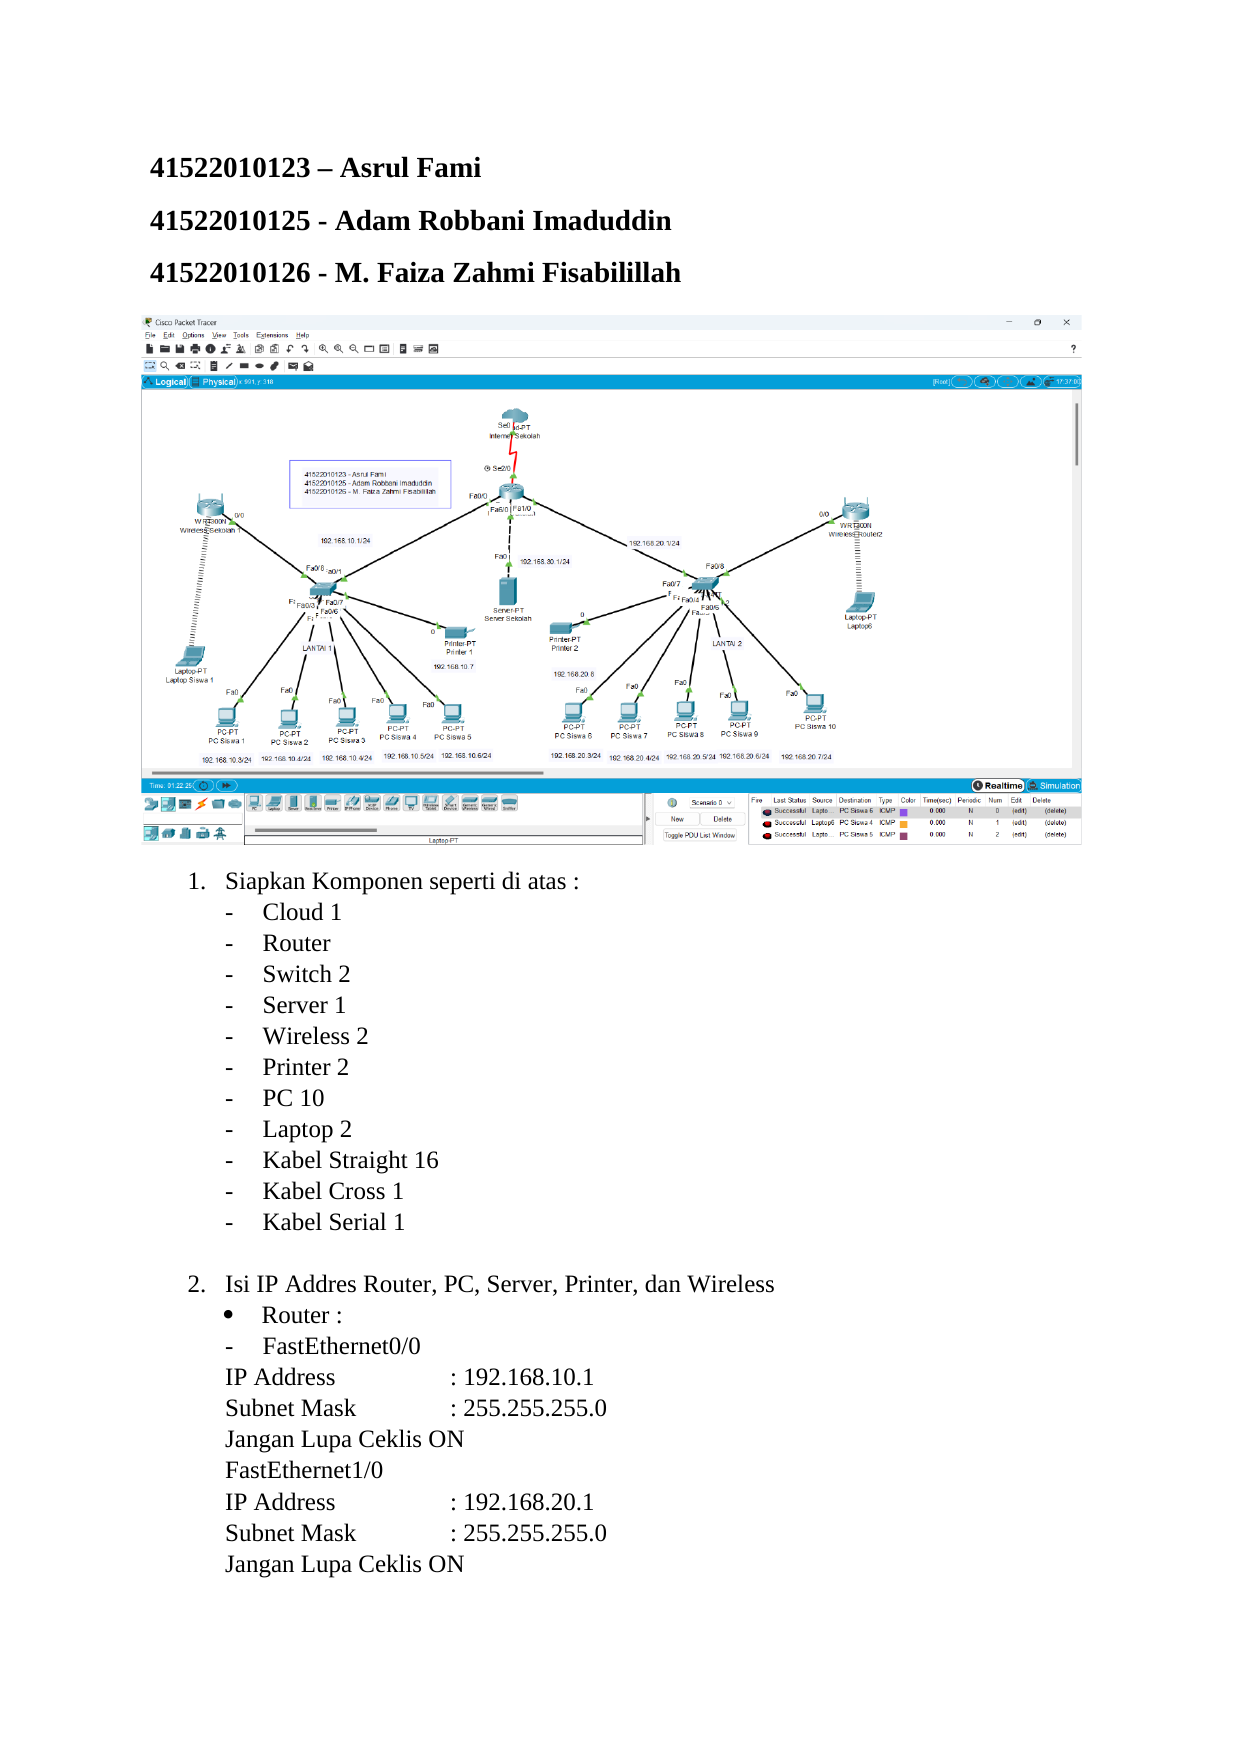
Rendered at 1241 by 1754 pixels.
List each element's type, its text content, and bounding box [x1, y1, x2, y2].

list IP Address : 192.168.10.1 [225, 1362, 1090, 1391]
list Kabel Cross 1 [225, 1176, 1090, 1205]
picture [141, 389, 1082, 845]
list IP Address : 192.168.20.1 [225, 1487, 1090, 1515]
list Isi IP Addres Router, PC, Server, Printer, dan Wireless [187, 1269, 1090, 1298]
picture [141, 315, 1082, 376]
list Laptop 2 [225, 1114, 1090, 1143]
list PC 10 [225, 1083, 1090, 1112]
text 41522010123 – Asrul Fami [150, 150, 1090, 183]
list Router : [224, 1300, 1090, 1329]
list Printer 2 [225, 1052, 1090, 1081]
list Subnet Mask : 255.255.255.0 [225, 1518, 1090, 1546]
list Kabel Serial 1 [225, 1207, 1090, 1236]
list FastEthernet1/0 [225, 1456, 1090, 1484]
list Kabel Straight 16 [225, 1145, 1090, 1174]
list Router [225, 928, 1090, 957]
text 41522010126 - M. Faiza Zahmi Fisabilillah [150, 256, 1090, 289]
list Jangan Lupa Ceklis ON [225, 1424, 1090, 1453]
list Cloud 1 [225, 897, 1090, 926]
list FastEthernet0/0 [225, 1331, 1090, 1360]
list Wireless 2 [225, 1021, 1090, 1050]
list Server 1 [225, 990, 1090, 1019]
text 41522010125 - Adam Robbani Imaduddin [150, 203, 1090, 236]
list Subnet Mask : 255.255.255.0 [225, 1393, 1090, 1422]
list Switch 2 [225, 959, 1090, 988]
list Jangan Lupa Ceklis ON [225, 1549, 1090, 1577]
picture [981, 378, 988, 385]
